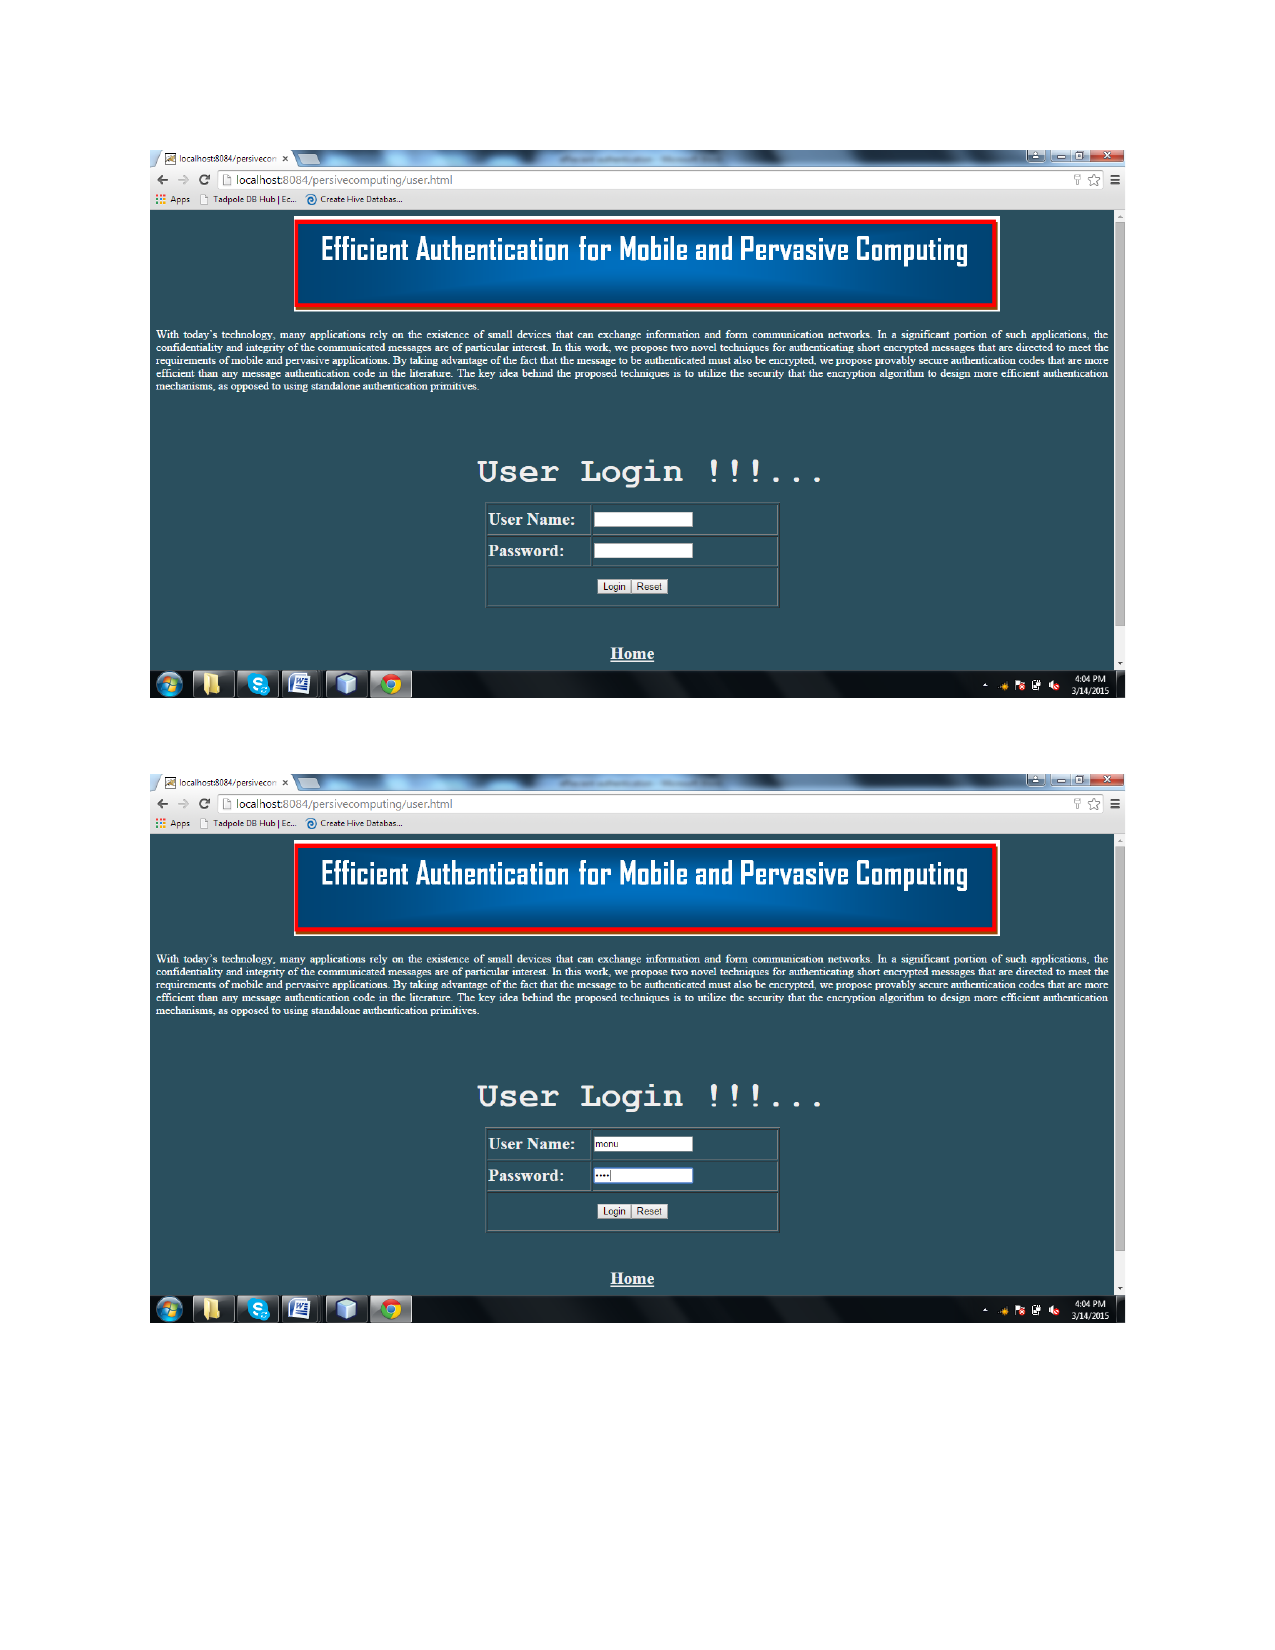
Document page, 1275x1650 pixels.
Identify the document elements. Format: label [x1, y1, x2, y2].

picture [150, 774, 1125, 1323]
picture [150, 150, 1125, 698]
